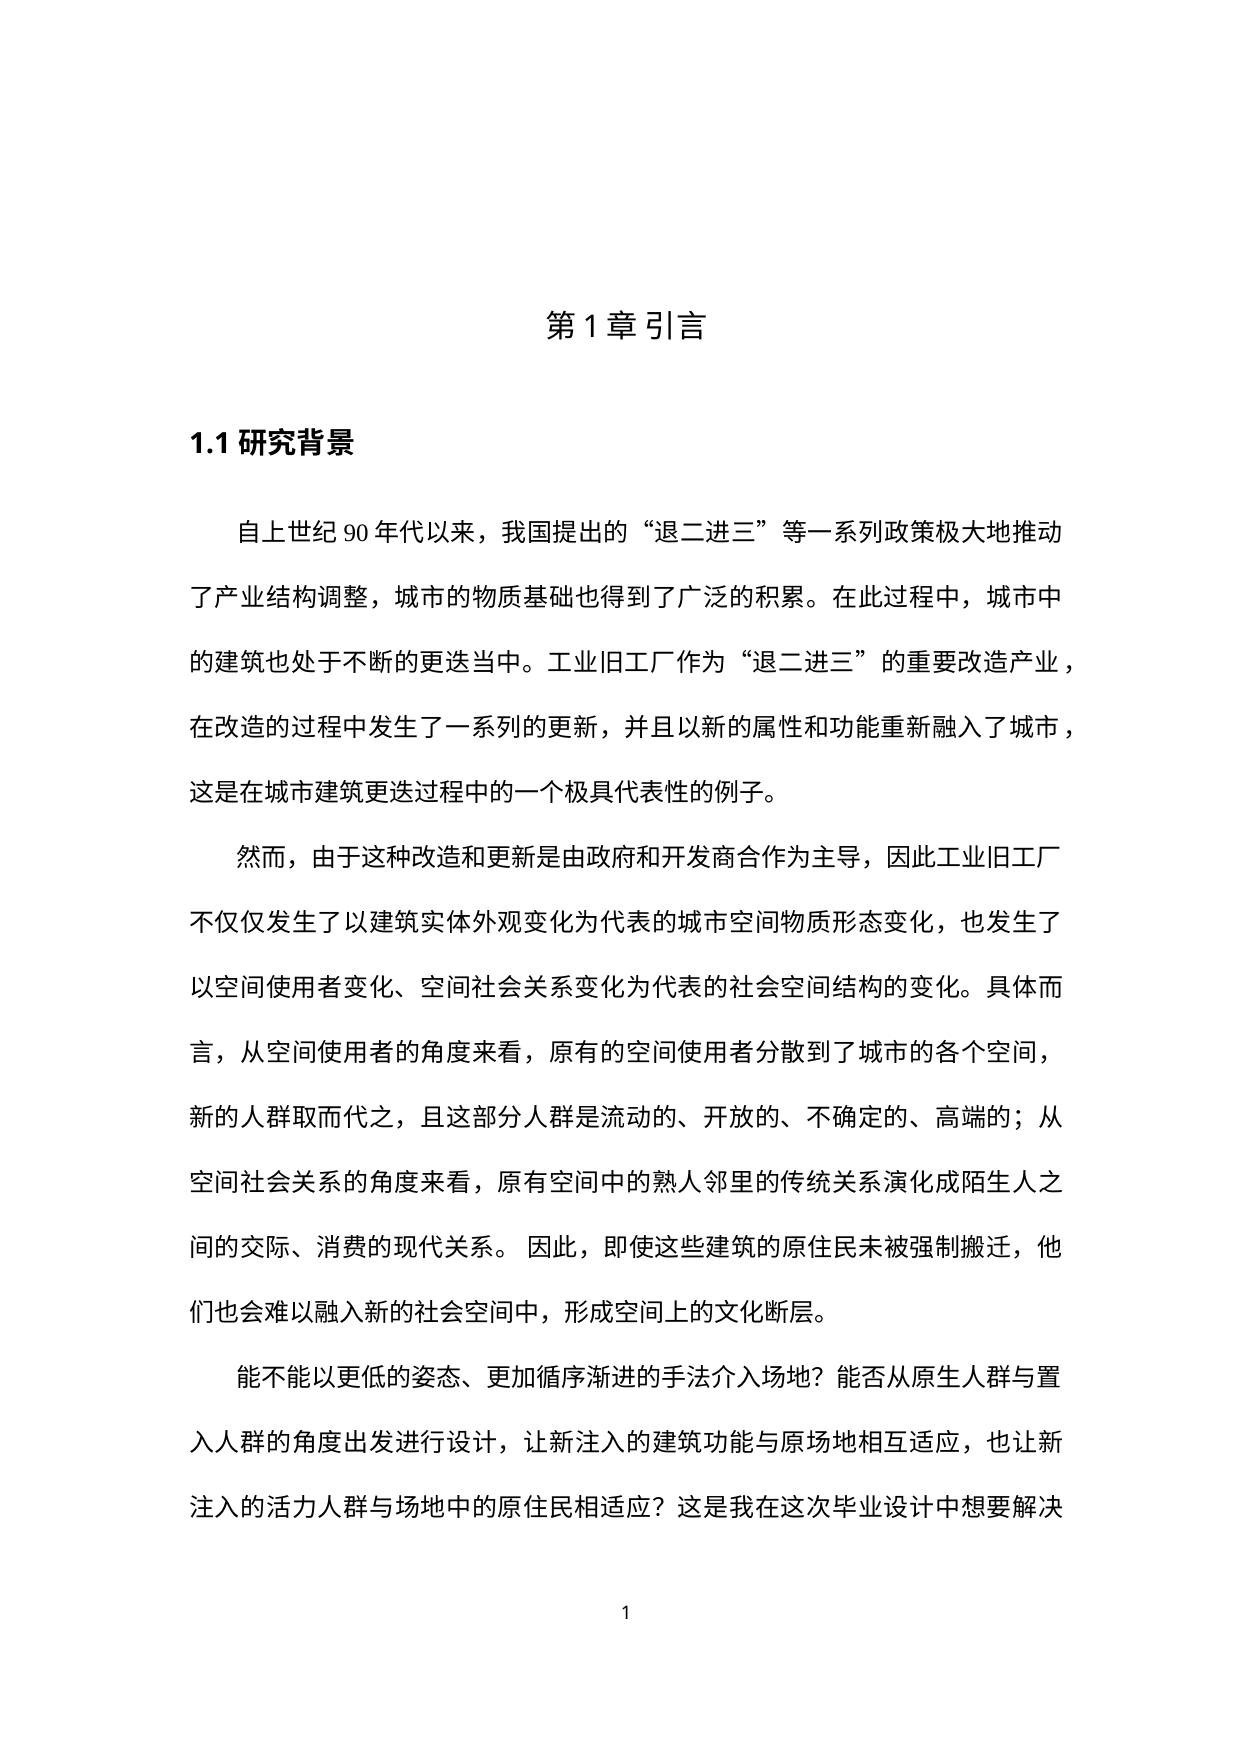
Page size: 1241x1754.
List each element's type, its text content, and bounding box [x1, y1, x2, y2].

text 1.1 研究背景 [189, 408, 1063, 473]
text 自上世纪90年代以来，我国提出的“退二进三”等一系列政策极大地推动了产业结构调整，城市的物质基础也得到了广泛的积累。在此过程中，城市中的建筑也处于不断的更迭当中。工业旧工厂作为“退二进三”的重要改造产业，在改造的过程中发生了一系列的更新，并且以新的属性和功能重新融入了城市，这是在城市建筑更迭过程中的一个极具代表性的例子。 [189, 498, 1063, 823]
text 然而，由于这种改造和更新是由政府和开发商合作为主导，因此工业旧工厂不仅仅发生了以建筑实体外观变化为代表的城市空间物质形态变化，也发生了以空间使用者变化、空间社会关系变化为代表的社会空间结构的变化。具体而言，从空间使用者的角度来看，原有的空间使用者分散到了城市的各个空间，新的人群取而代之，且这部分人群是流动的、开放的、不确定的、高端的；从空间社会关系的角度来看，原有空间中的熟人邻里的传统关系演化成陌生人之间的交际、消费的现代关系。 因此，即使这些建筑的原住民未被强制搬迁，他们也会难以融入新的社会空间中，形成空间上的文化断层。 [189, 823, 1063, 1343]
text 第1章 引言 [189, 291, 1063, 356]
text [189, 1343, 1063, 1538]
